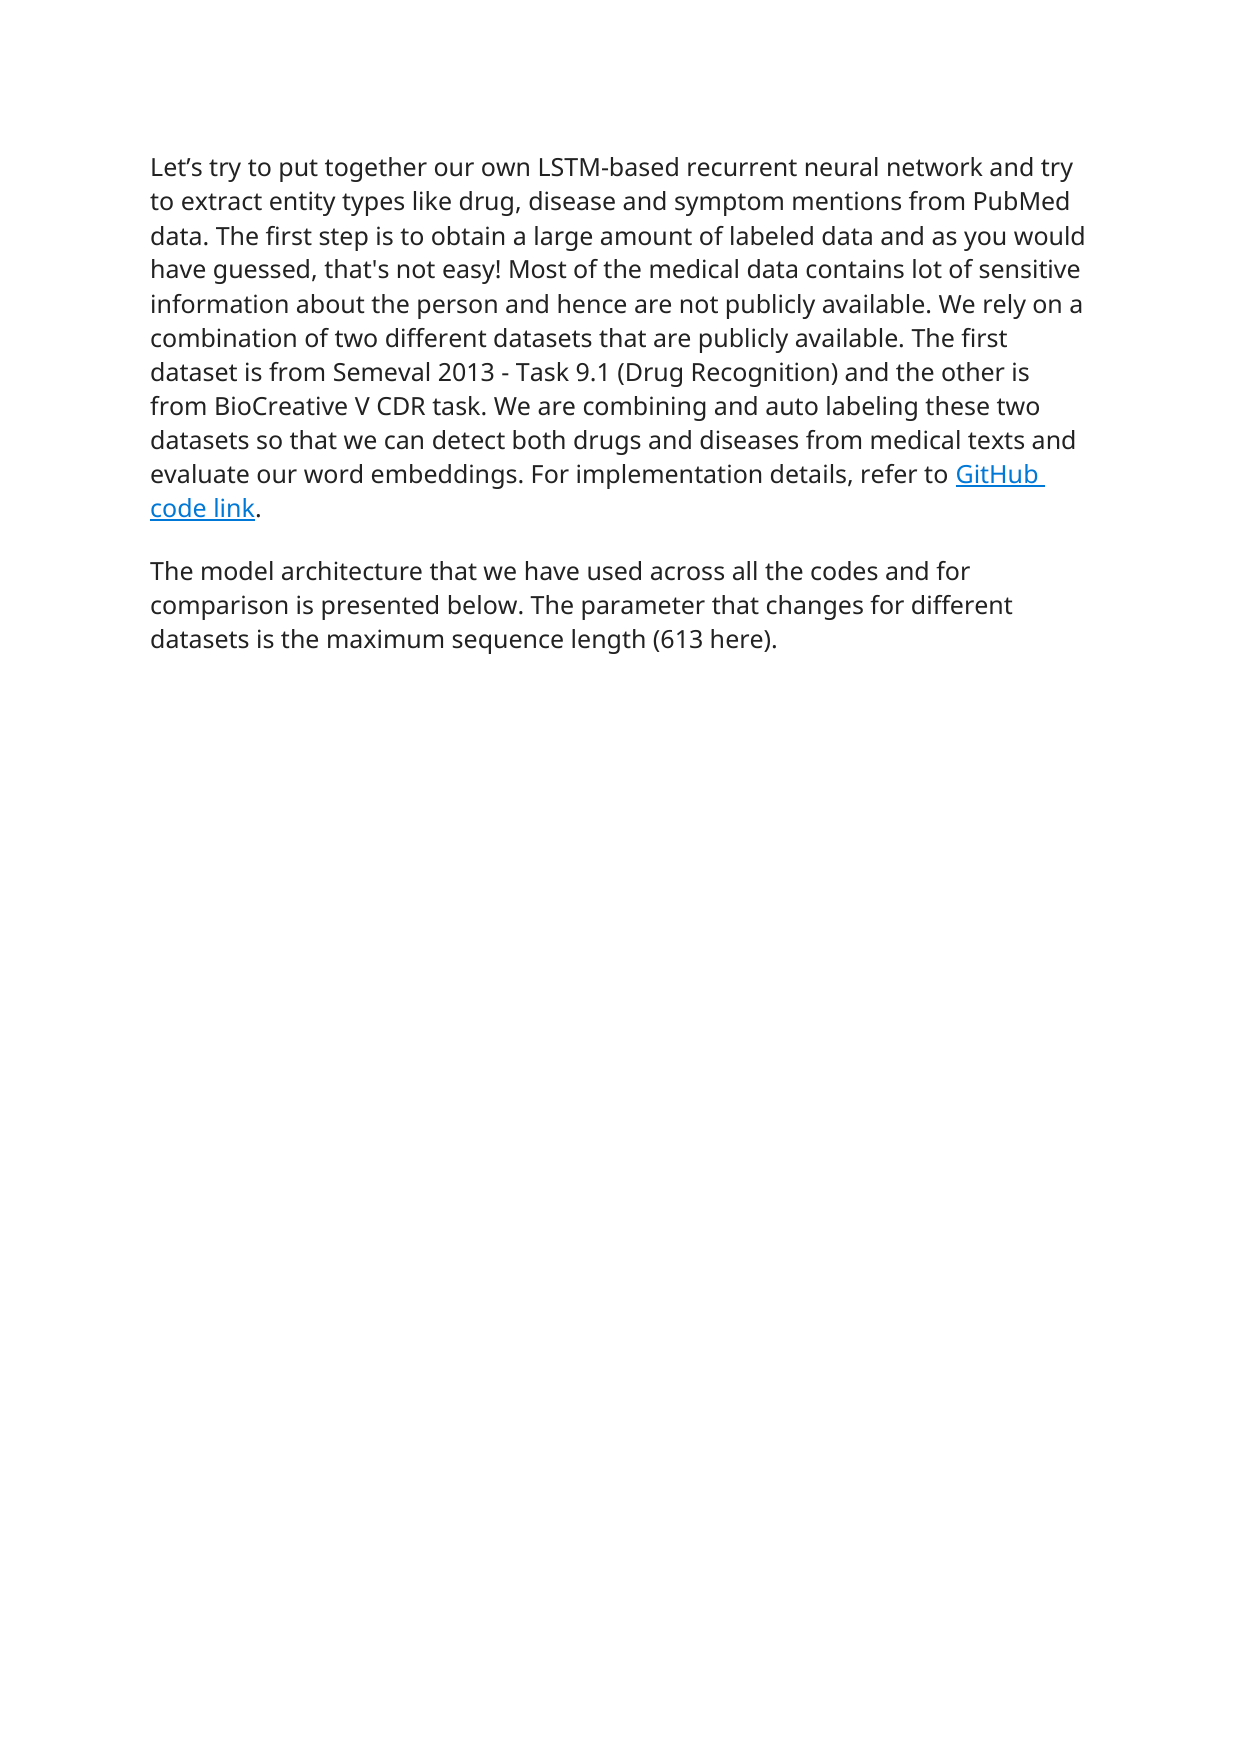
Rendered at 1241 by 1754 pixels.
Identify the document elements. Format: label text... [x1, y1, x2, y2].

text Let’s try to put together our own LSTM-based recurrent neural network and try to extract entity types like drug, disease and symptom mentions from PubMed data. The first step is to obtain a large amount of labeled data and as you would have guessed, that's not easy! Most of the medical data contains lot of sensitive information about the person and hence are not publicly available. We rely on a combination of two different datasets that are publicly available. The first dataset is from Semeval 2013 - Task 9.1 (Drug Recognition) and the other is from BioCreative V CDR task. We are combining and auto labeling these two datasets so that we can detect both drugs and diseases from medical texts and evaluate our word embeddings. For implementation details, refer to GitHub code link. [150, 150, 1090, 525]
text The model architecture that we have used across all the codes and for comparison is presented below. The parameter that changes for different datasets is the maximum sequence length (613 here). [150, 554, 1090, 656]
